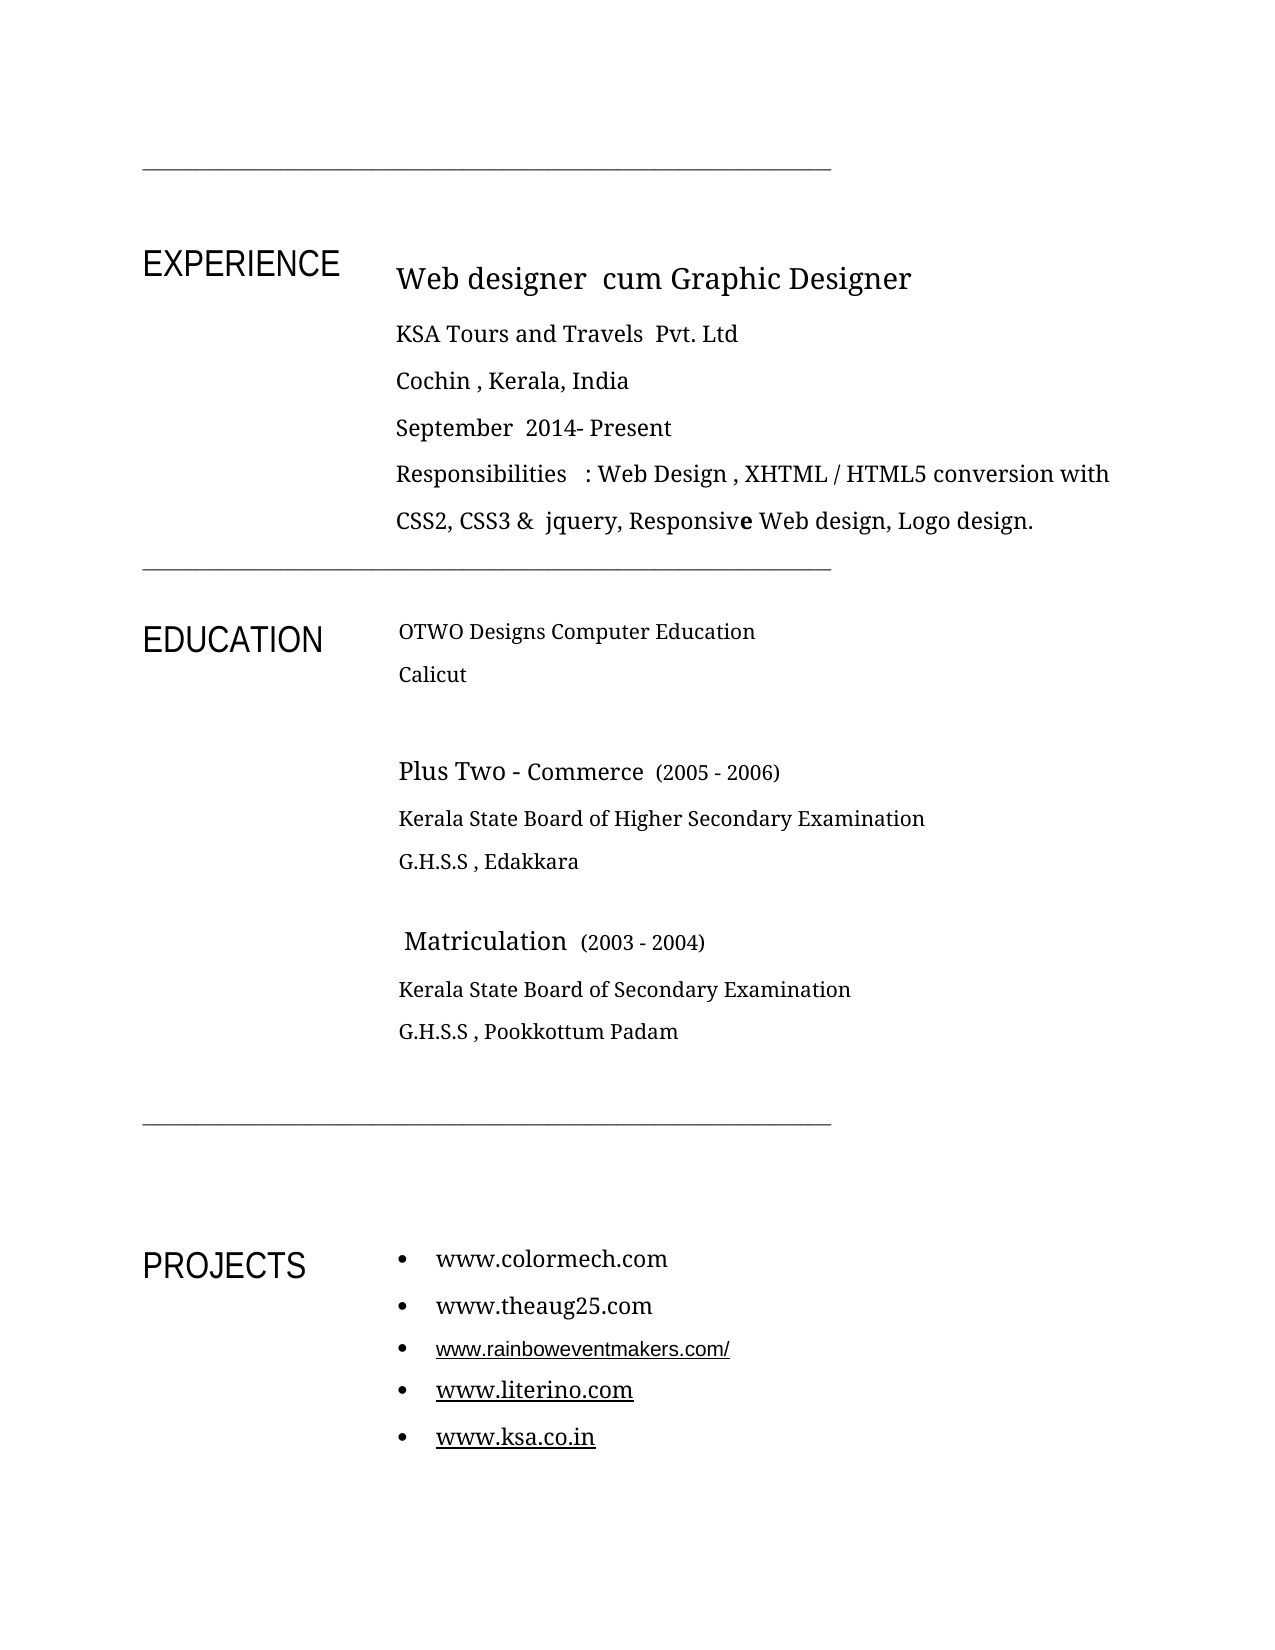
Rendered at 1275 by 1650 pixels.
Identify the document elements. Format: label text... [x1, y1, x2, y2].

table_cell __________________________________________________________________________________________ [132, 151, 1143, 198]
table_cell EDUCATION [132, 617, 387, 1104]
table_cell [388, 1243, 1143, 1495]
table_cell EXPERIENCE [132, 199, 384, 549]
table_cell __________________________________________________________________________________________ [132, 1105, 1143, 1242]
table_cell OTWO Designs Computer Education Calicut Plus Two - Commerce (2005 - 2006) Kerala State Board of Higher Secondary Examination G.H.S.S , Edakkara Matriculation (2003 - 2004) Kerala State Board of Secondary Examination G.H.S.S , Pookkottum Padam [388, 617, 1143, 1104]
table_cell PROJECTS [132, 1243, 387, 1495]
table_cell Web designer cum Graphic Designer KSA Tours and Travels Pvt. Ltd Cochin , Kerala, India September 2014- Present Responsibilities : Web Design , XHTML / HTML5 conversion with CSS2, CSS3 & jquery, Responsive Web design, Logo design. [385, 199, 1143, 549]
table_cell __________________________________________________________________________________________ [132, 551, 1143, 616]
